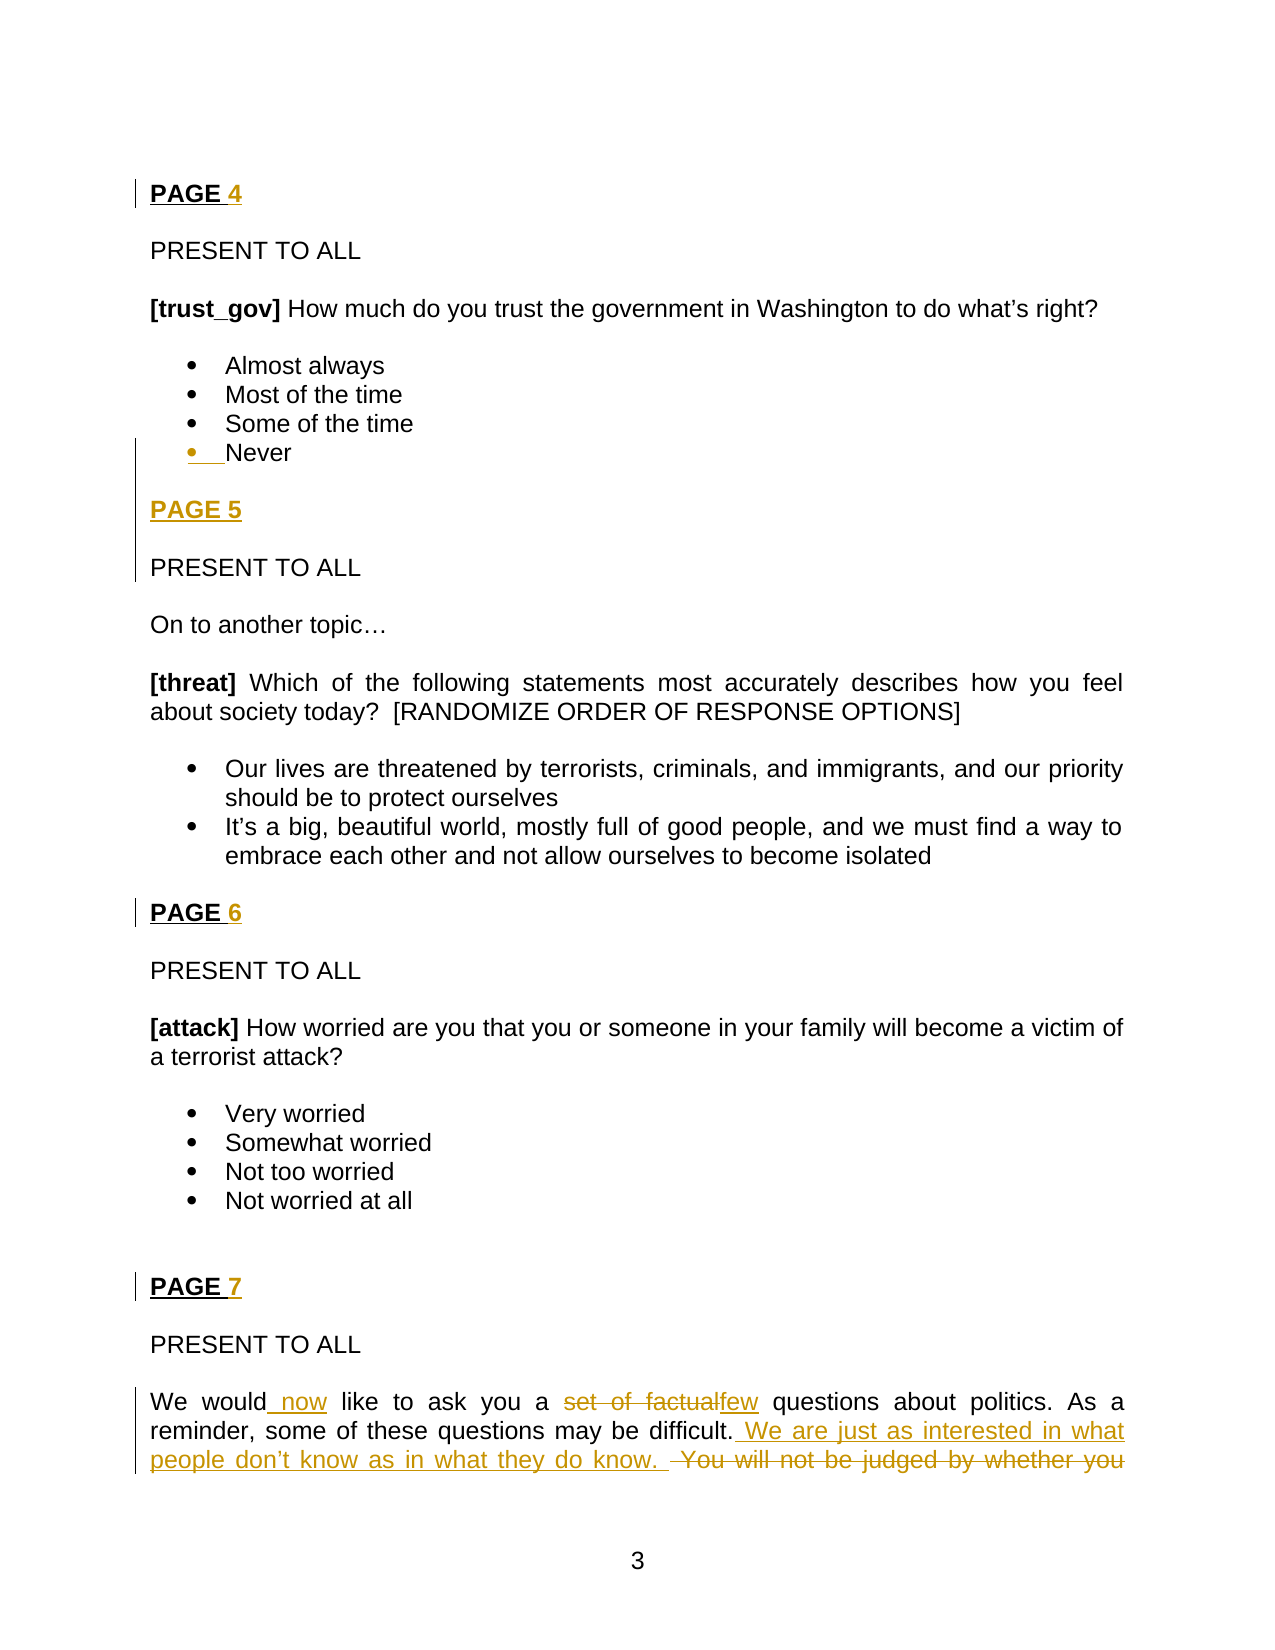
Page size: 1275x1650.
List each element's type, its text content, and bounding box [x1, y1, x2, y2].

list Our lives are threatened by terrorists, criminals, and immigrants, and our priority should be to protect ourselves [187, 754, 1125, 812]
list Very worried [187, 1099, 1125, 1128]
list Almost always [187, 351, 1125, 380]
list Not too worried [187, 1157, 1125, 1186]
text PRESENT TO ALL [150, 553, 1125, 582]
list Some of the time [187, 409, 1125, 438]
list Never [187, 438, 1125, 467]
text PRESENT TO ALL [150, 956, 1125, 984]
text [trust_gov] How much do you trust the government in Washington to do what’s right? [150, 294, 1125, 322]
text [150, 1387, 1125, 1473]
text [attack] How worried are you that you or someone in your family will become a victim of a terrorist attack? [150, 1013, 1125, 1071]
text On to another topic… [150, 610, 1125, 639]
text PRESENT TO ALL [150, 1330, 1125, 1358]
list Not worried at all [187, 1186, 1125, 1215]
text PAGE [150, 179, 1125, 207]
list It’s a big, beautiful world, mostly full of good people, and we must find a way to embrace each other and not allow ourselves to become isolated [187, 812, 1125, 869]
text [threat] Which of the following statements most accurately describes how you feel about society today? [RANDOMIZE ORDER OF RESPONSE OPTIONS] [150, 668, 1125, 725]
text PAGE [150, 898, 1125, 927]
text PRESENT TO ALL [150, 236, 1125, 265]
list Most of the time [187, 380, 1125, 409]
text PAGE [150, 1272, 1125, 1301]
list Somewhat worried [187, 1128, 1125, 1157]
